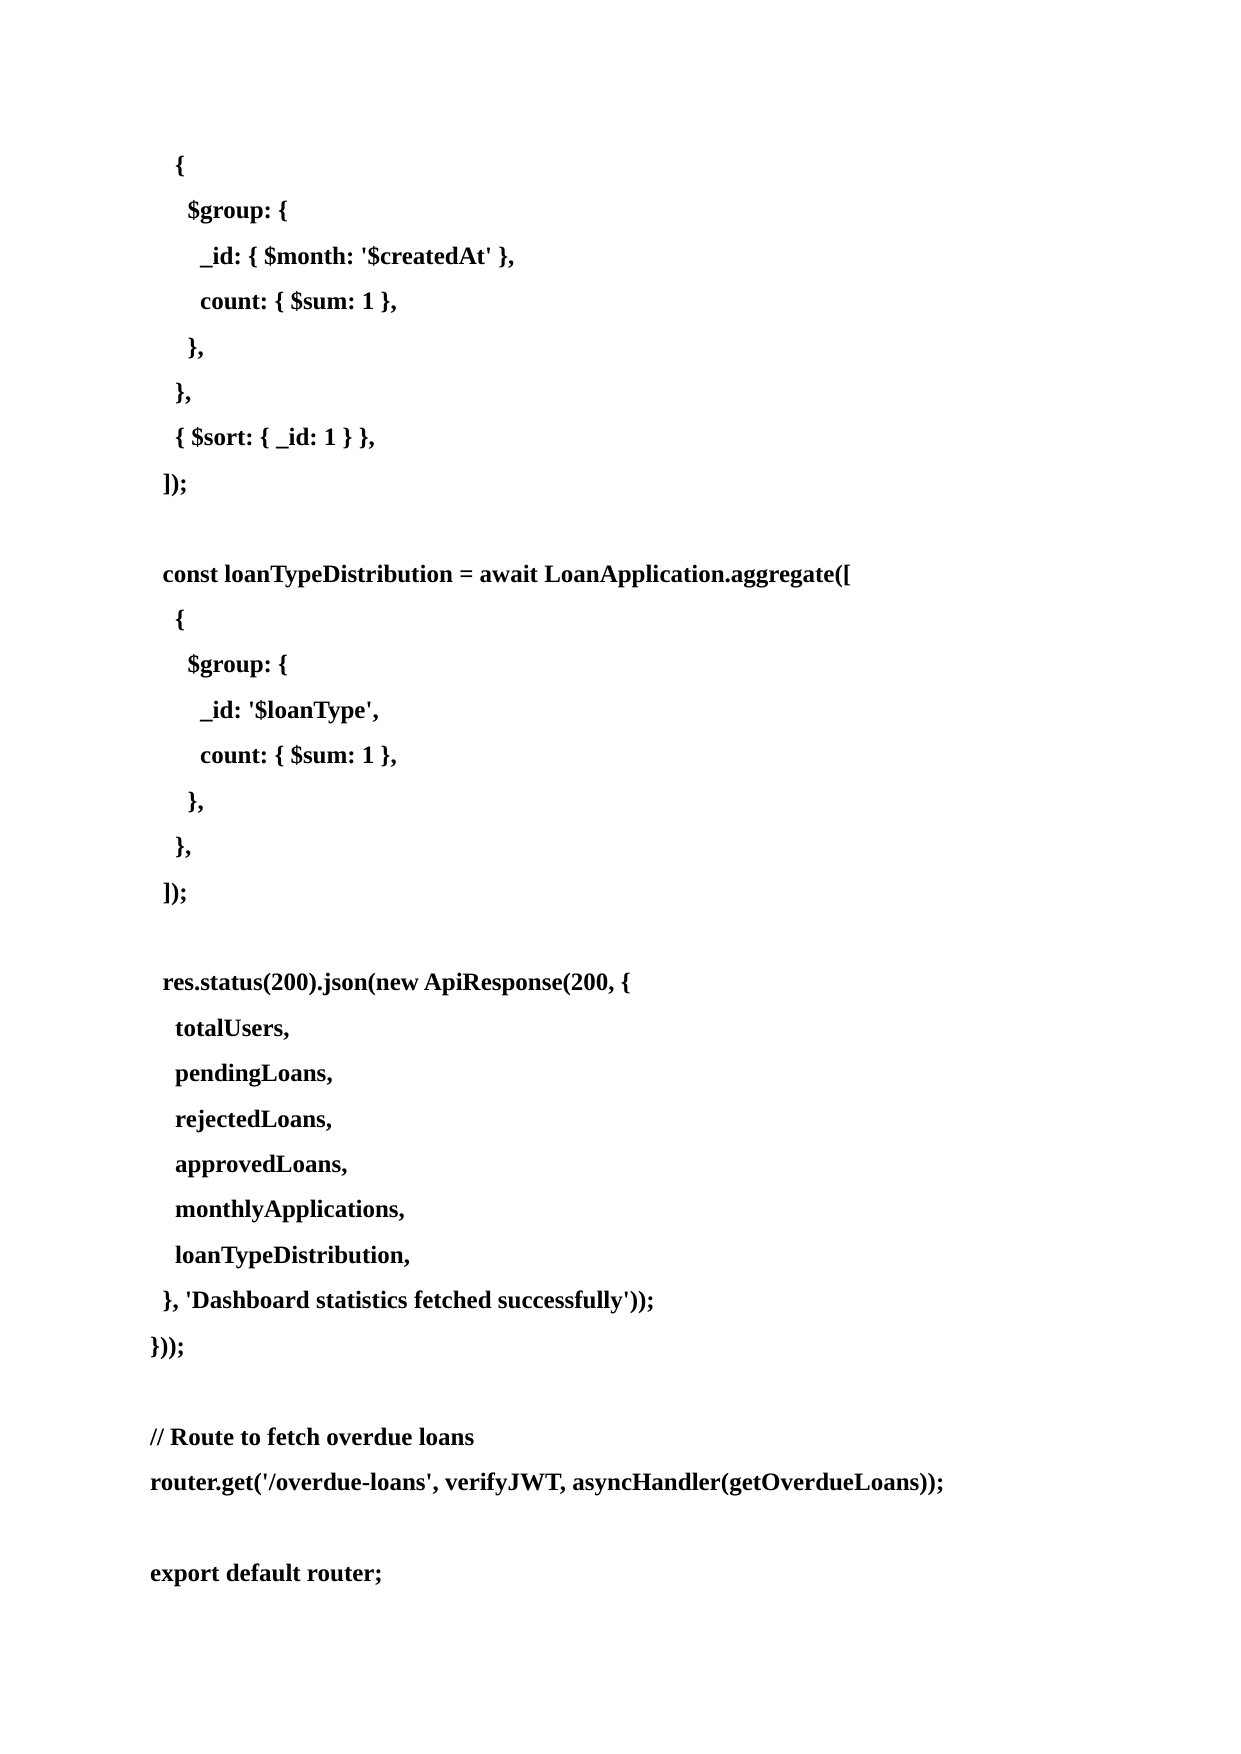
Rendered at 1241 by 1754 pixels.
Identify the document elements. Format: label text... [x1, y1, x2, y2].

text count: { $sum: 1 }, [150, 740, 1090, 769]
text }, 'Dashboard statistics fetched successfully')); [150, 1285, 1090, 1314]
text })); [150, 1331, 1090, 1359]
text }, [150, 332, 1090, 360]
text _id: { $month: '$createdAt' }, [150, 241, 1090, 269]
text loanTypeDistribution, [150, 1240, 1090, 1269]
text router.get('/overdue-loans', verifyJWT, asyncHandler(getOverdueLoans)); [150, 1467, 1090, 1496]
text // Route to fetch overdue loans [150, 1422, 1090, 1450]
text }, [150, 831, 1090, 860]
text res.status(200).json(new ApiResponse(200, { [150, 967, 1090, 996]
text ]); [150, 877, 1090, 905]
text const loanTypeDistribution = await LoanApplication.aggregate([ [150, 559, 1090, 587]
text rejectedLoans, [150, 1104, 1090, 1132]
text }, [150, 377, 1090, 406]
text _id: '$loanType', [150, 695, 1090, 724]
text totalUsers, [150, 1013, 1090, 1042]
text { [150, 150, 1090, 179]
text approvedLoans, [150, 1149, 1090, 1178]
text $group: { [150, 649, 1090, 678]
text { [150, 604, 1090, 633]
text export default router; [150, 1558, 1090, 1587]
text pendingLoans, [150, 1058, 1090, 1087]
text $group: { [150, 195, 1090, 224]
text ]); [150, 468, 1090, 497]
text monthlyApplications, [150, 1194, 1090, 1223]
text { $sort: { _id: 1 } }, [150, 422, 1090, 451]
text count: { $sum: 1 }, [150, 286, 1090, 315]
text }, [150, 786, 1090, 814]
